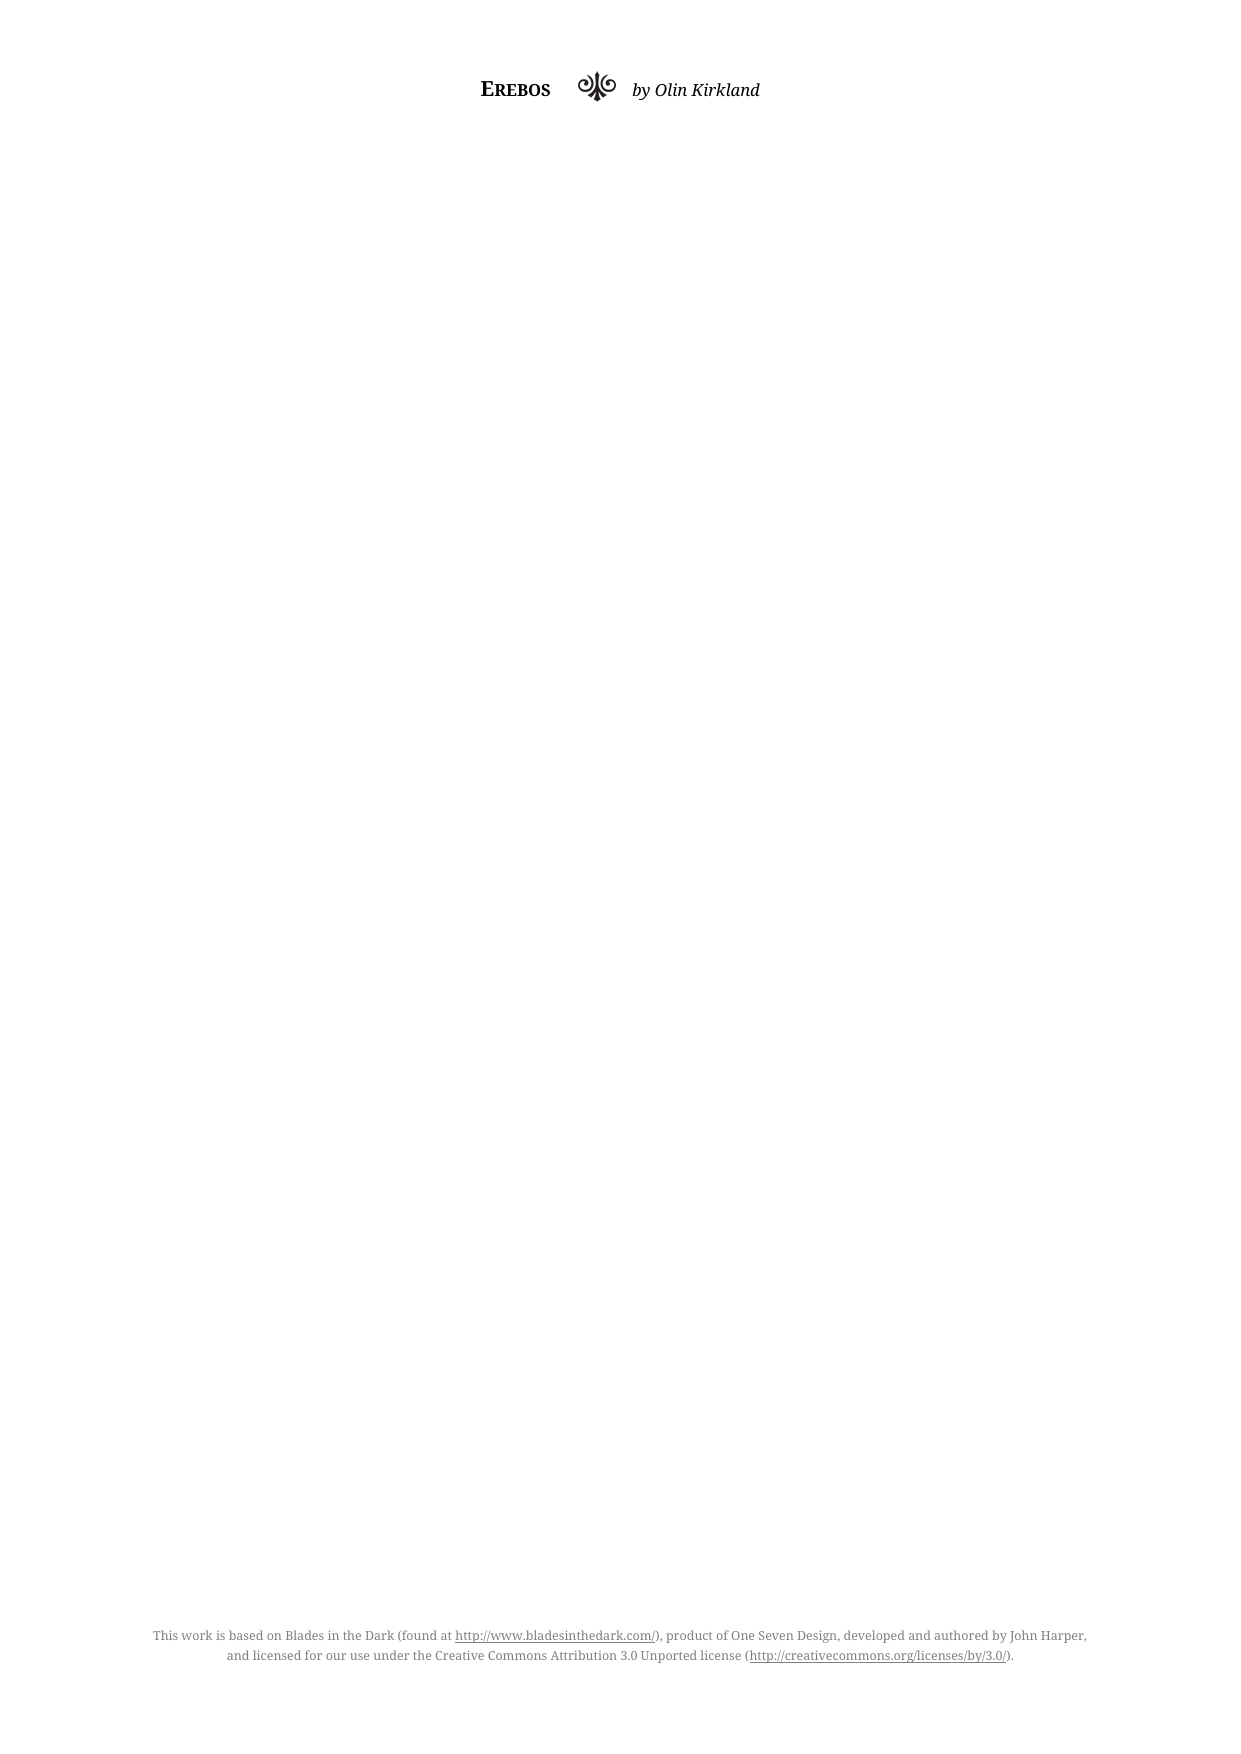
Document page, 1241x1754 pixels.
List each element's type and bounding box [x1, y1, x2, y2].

picture [571, 68, 624, 104]
